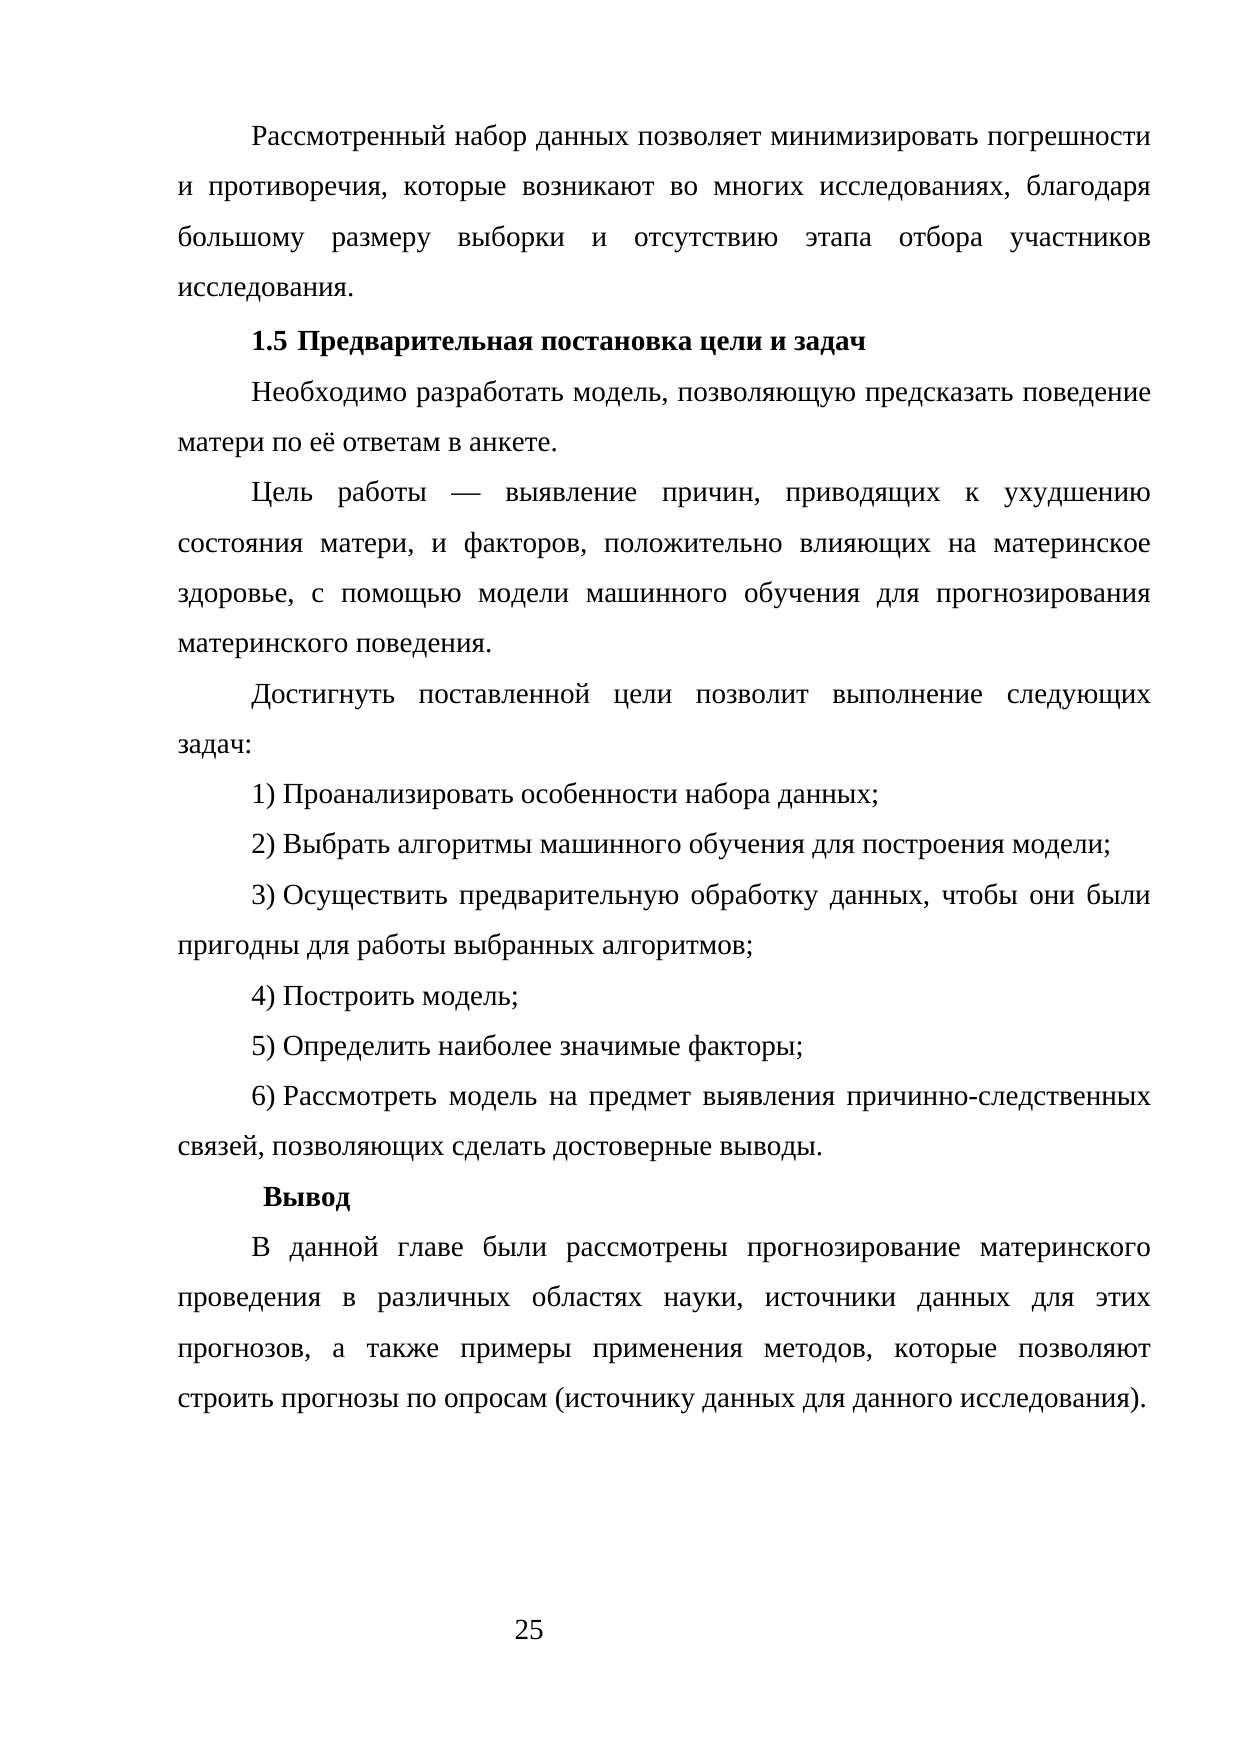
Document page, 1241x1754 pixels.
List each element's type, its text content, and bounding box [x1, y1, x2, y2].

list Проанализировать особенности набора данных; [177, 776, 1152, 810]
text Необходимо разработать модель, позволяющую предсказать поведение матери по её ответам в анкете. [177, 374, 1152, 458]
text В данной главе были рассмотрены прогнозирование материнского проведения в различных областях науки, источники данных для этих прогнозов, а также примеры применения методов, которые позволяют строить прогнозы по опросам (источнику данных для данного исследования). [177, 1229, 1152, 1414]
list Определить наиболее значимые факторы; [177, 1028, 1152, 1061]
text Цель работы — выявление причин, приводящих к ухудшению состояния матери, и факторов, положительно влияющих на материнское здоровье, с помощью модели машинного обучения для прогнозирования материнского поведения. [177, 474, 1152, 659]
list Рассмотреть модель на предмет выявления причинно-следственных связей, позволяющих сделать достоверные выводы. [177, 1078, 1152, 1162]
text Рассмотренный набор данных позволяет минимизировать погрешности и противоречия, которые возникают во многих исследованиях, благодаря большому размеру выборки и отсутствию этапа отбора участников исследования. [177, 118, 1152, 303]
list Осуществить предварительную обработку данных, чтобы они были пригодны для работы выбранных алгоритмов; [177, 877, 1152, 961]
text Достигнуть поставленной цели позволит выполнение следующих задач: [177, 676, 1152, 759]
list Построить модель; [177, 978, 1152, 1011]
text Вывод [189, 1179, 1152, 1212]
subtitle Предварительная постановка цели и задач [177, 323, 1152, 357]
list Выбрать алгоритмы машинного обучения для построения модели; [177, 827, 1152, 860]
